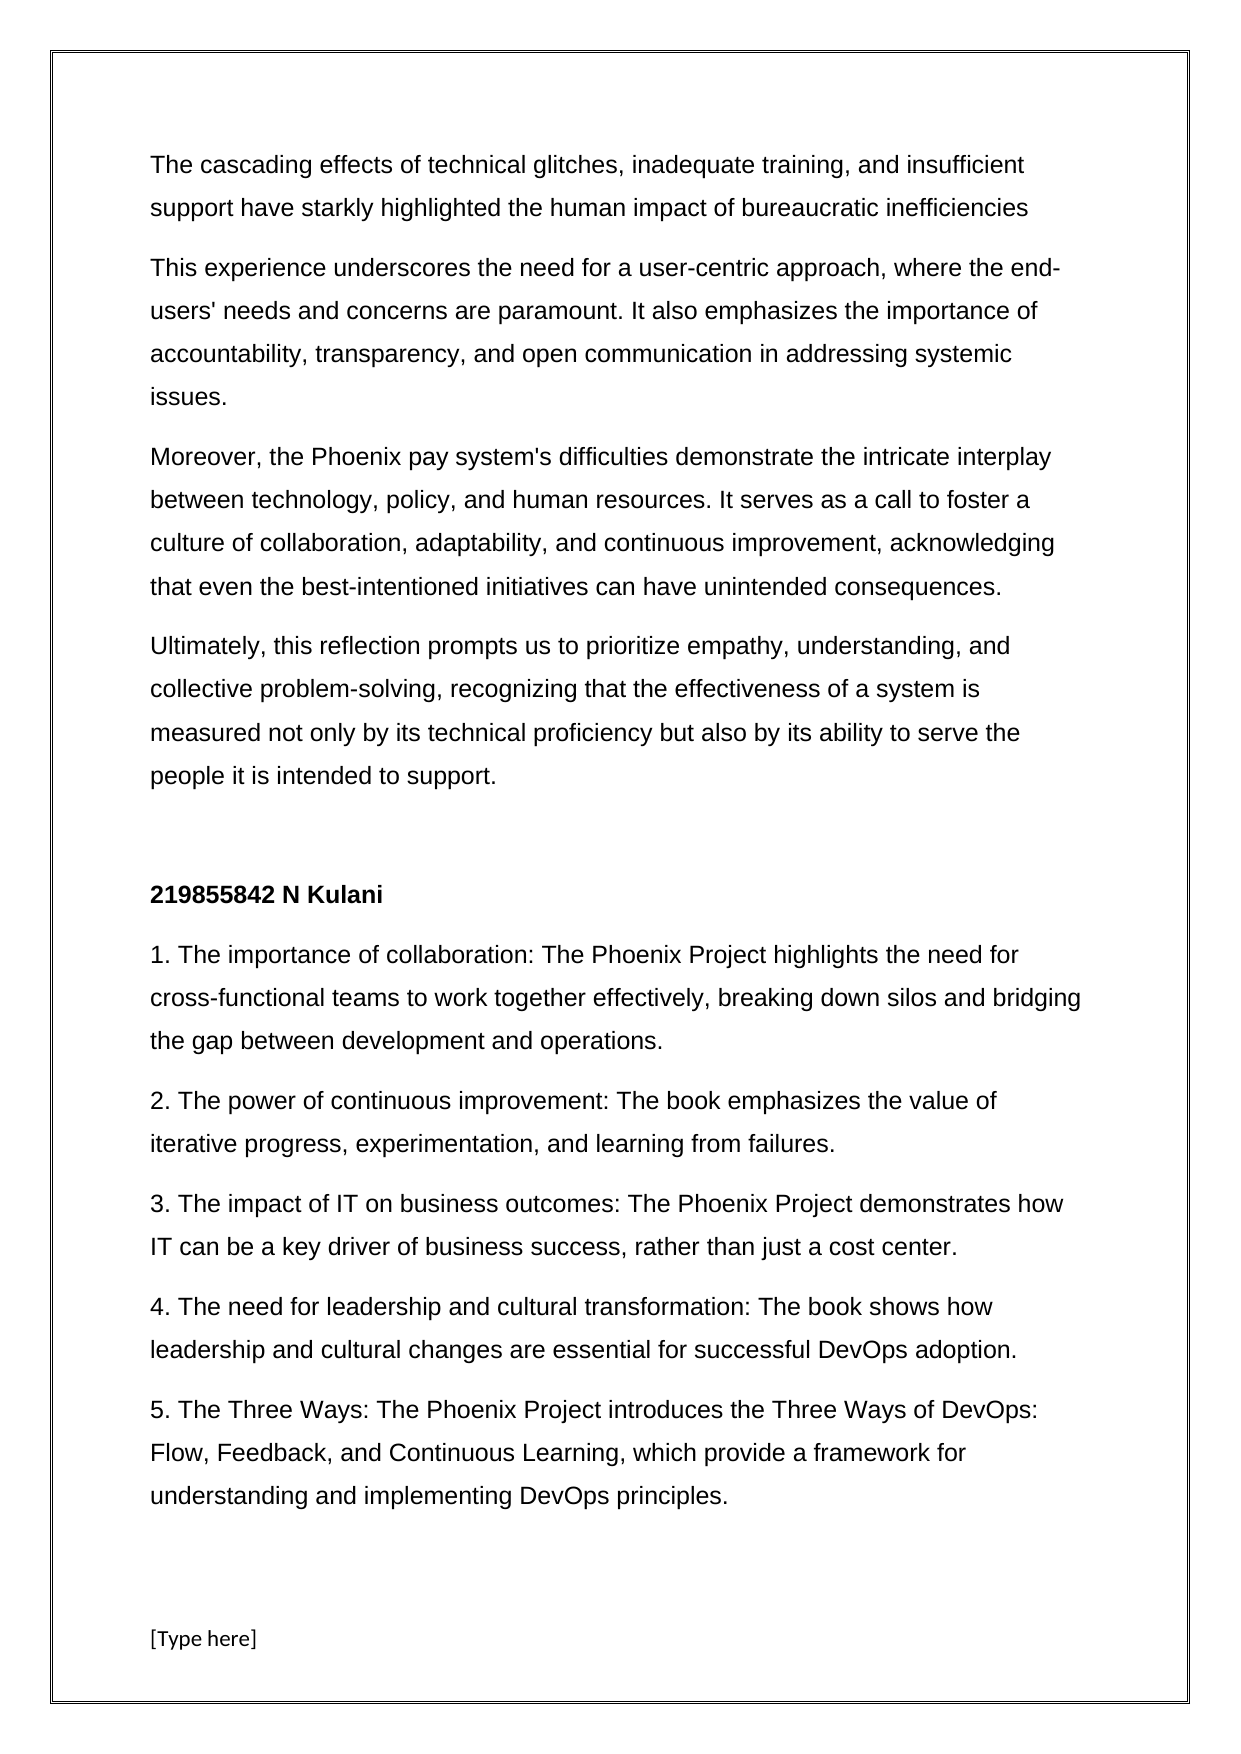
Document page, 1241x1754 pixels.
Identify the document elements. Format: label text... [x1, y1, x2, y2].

text 219855842 N Kulani [150, 880, 1090, 909]
text Moreover, the Phoenix pay system's difficulties demonstrate the intricate interplay between technology, policy, and human resources. It serves as a call to foster a culture of collaboration, adaptability, and continuous improvement, acknowledging that even the best-intentioned initiatives can have unintended consequences. [150, 442, 1090, 600]
text 5. The Three Ways: The Phoenix Project introduces the Three Ways of DevOps: Flow, Feedback, and Continuous Learning, which provide a framework for understanding and implementing DevOps principles. [150, 1395, 1090, 1510]
text 2. The power of continuous improvement: The book emphasizes the value of iterative progress, experimentation, and learning from failures. [150, 1086, 1090, 1158]
text 3. The impact of IT on business outcomes: The Phoenix Project demonstrates how IT can be a key driver of business success, rather than just a cost center. [150, 1189, 1090, 1261]
text 4. The need for leadership and cultural transformation: The book shows how leadership and cultural changes are essential for successful DevOps adoption. [150, 1292, 1090, 1364]
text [150, 150, 1090, 222]
text Ultimately, this reflection prompts us to prioritize empathy, understanding, and collective problem-solving, recognizing that the effectiveness of a system is measured not only by its technical proficiency but also by its ability to serve the people it is intended to support. [150, 631, 1090, 789]
text 1. The importance of collaboration: The Phoenix Project highlights the need for cross-functional teams to work together effectively, breaking down silos and bridging the gap between development and operations. [150, 940, 1090, 1055]
text This experience underscores the need for a user-centric approach, where the end-users' needs and concerns are paramount. It also emphasizes the importance of accountability, transparency, and open communication in addressing systemic issues. [150, 253, 1090, 411]
